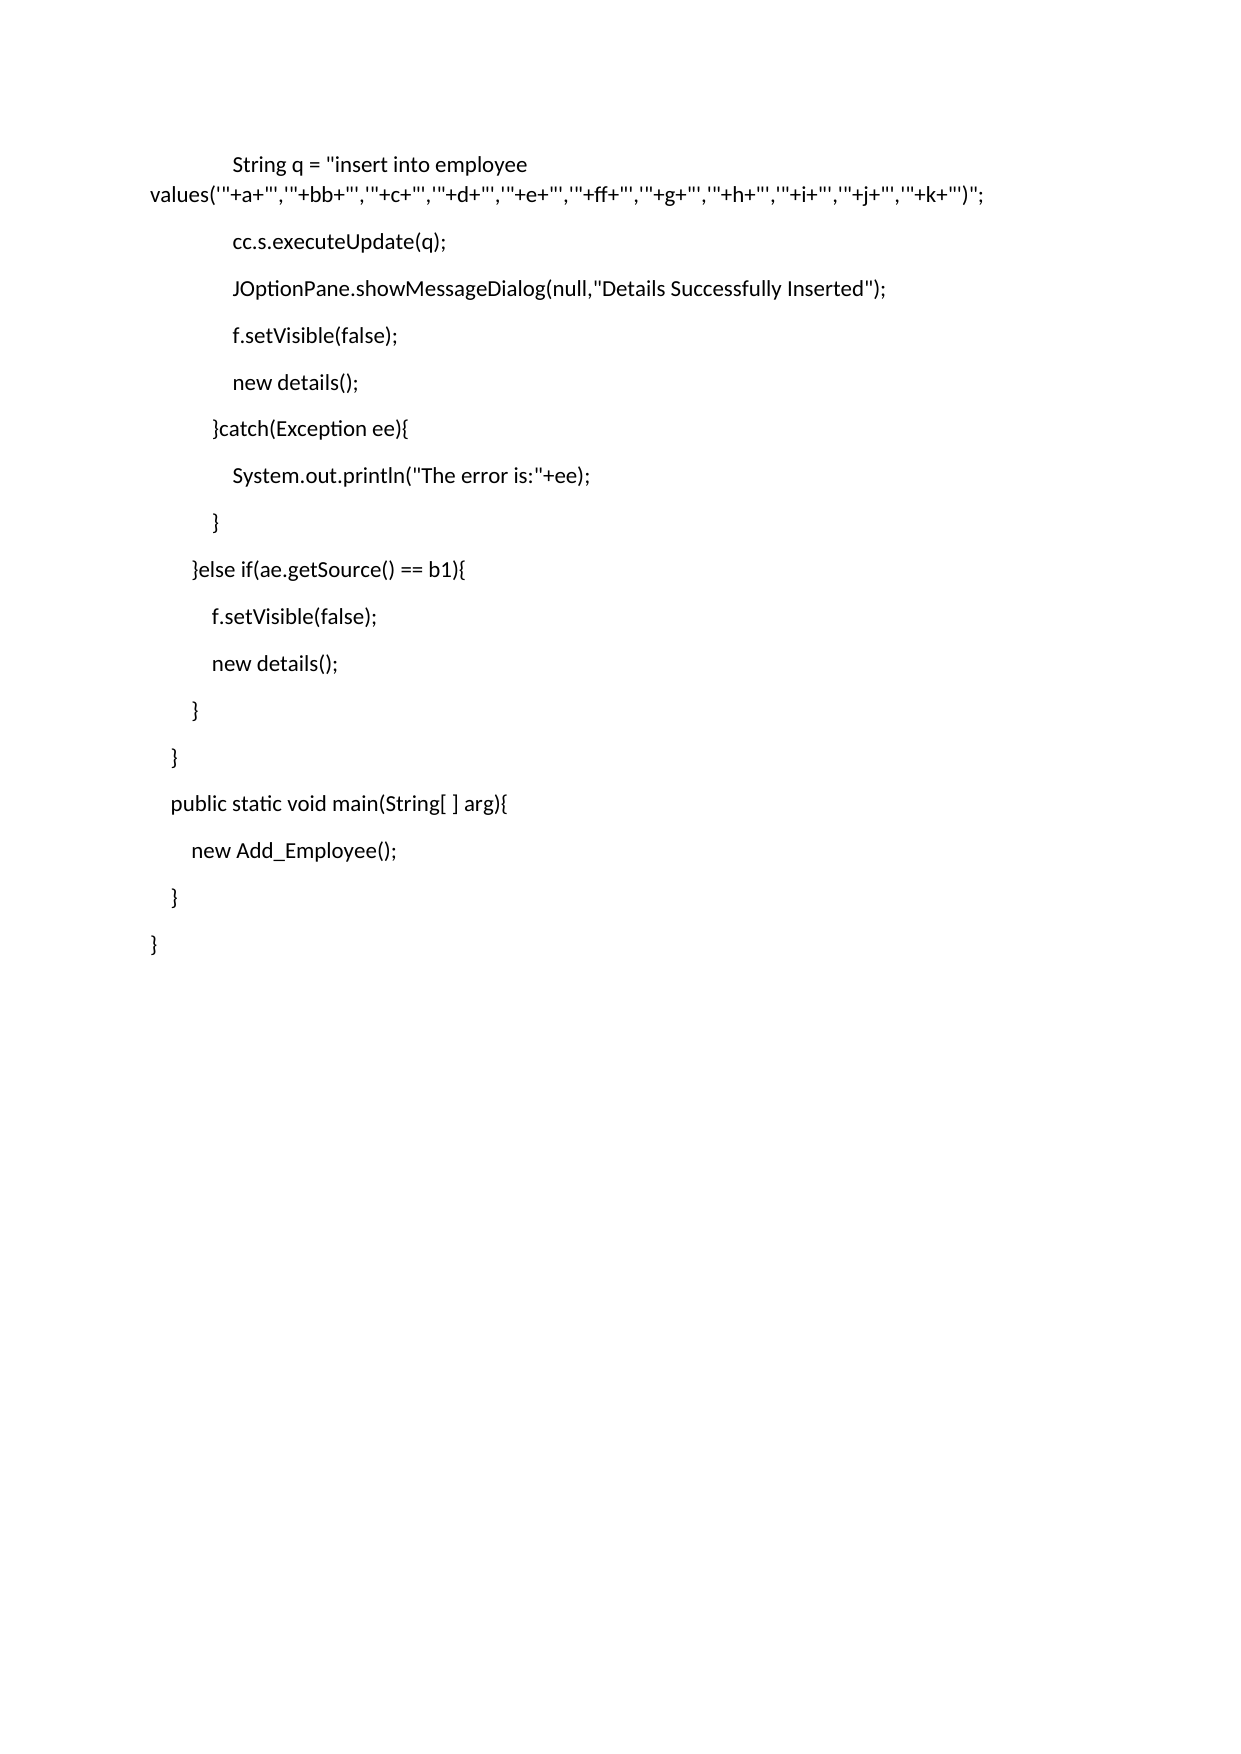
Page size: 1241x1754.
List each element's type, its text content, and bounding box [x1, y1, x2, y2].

text f.setVisible(false); [150, 321, 1090, 349]
text } [150, 930, 1090, 958]
text f.setVisible(false); [150, 602, 1090, 630]
text } [150, 696, 1090, 724]
text } [150, 508, 1090, 536]
text } [150, 883, 1090, 911]
text System.out.println("The error is:"+ee); [150, 461, 1090, 489]
text } [150, 743, 1090, 771]
text JOptionPane.showMessageDialog(null,"Details Successfully Inserted"); [150, 274, 1090, 302]
text }catch(Exception ee){ [150, 414, 1090, 443]
text public static void main(String[ ] arg){ [150, 789, 1090, 818]
text new details(); [150, 368, 1090, 396]
text String q = "insert into employee values('"+a+"','"+bb+"','"+c+"','"+d+"','"+e+"','"+ff+"','"+g+"','"+h+"','"+i+"','"+j+"','"+k+"')"; [150, 150, 1090, 208]
text cc.s.executeUpdate(q); [150, 227, 1090, 255]
text new details(); [150, 649, 1090, 677]
text }else if(ae.getSource() == b1){ [150, 555, 1090, 583]
text new Add_Employee(); [150, 836, 1090, 864]
